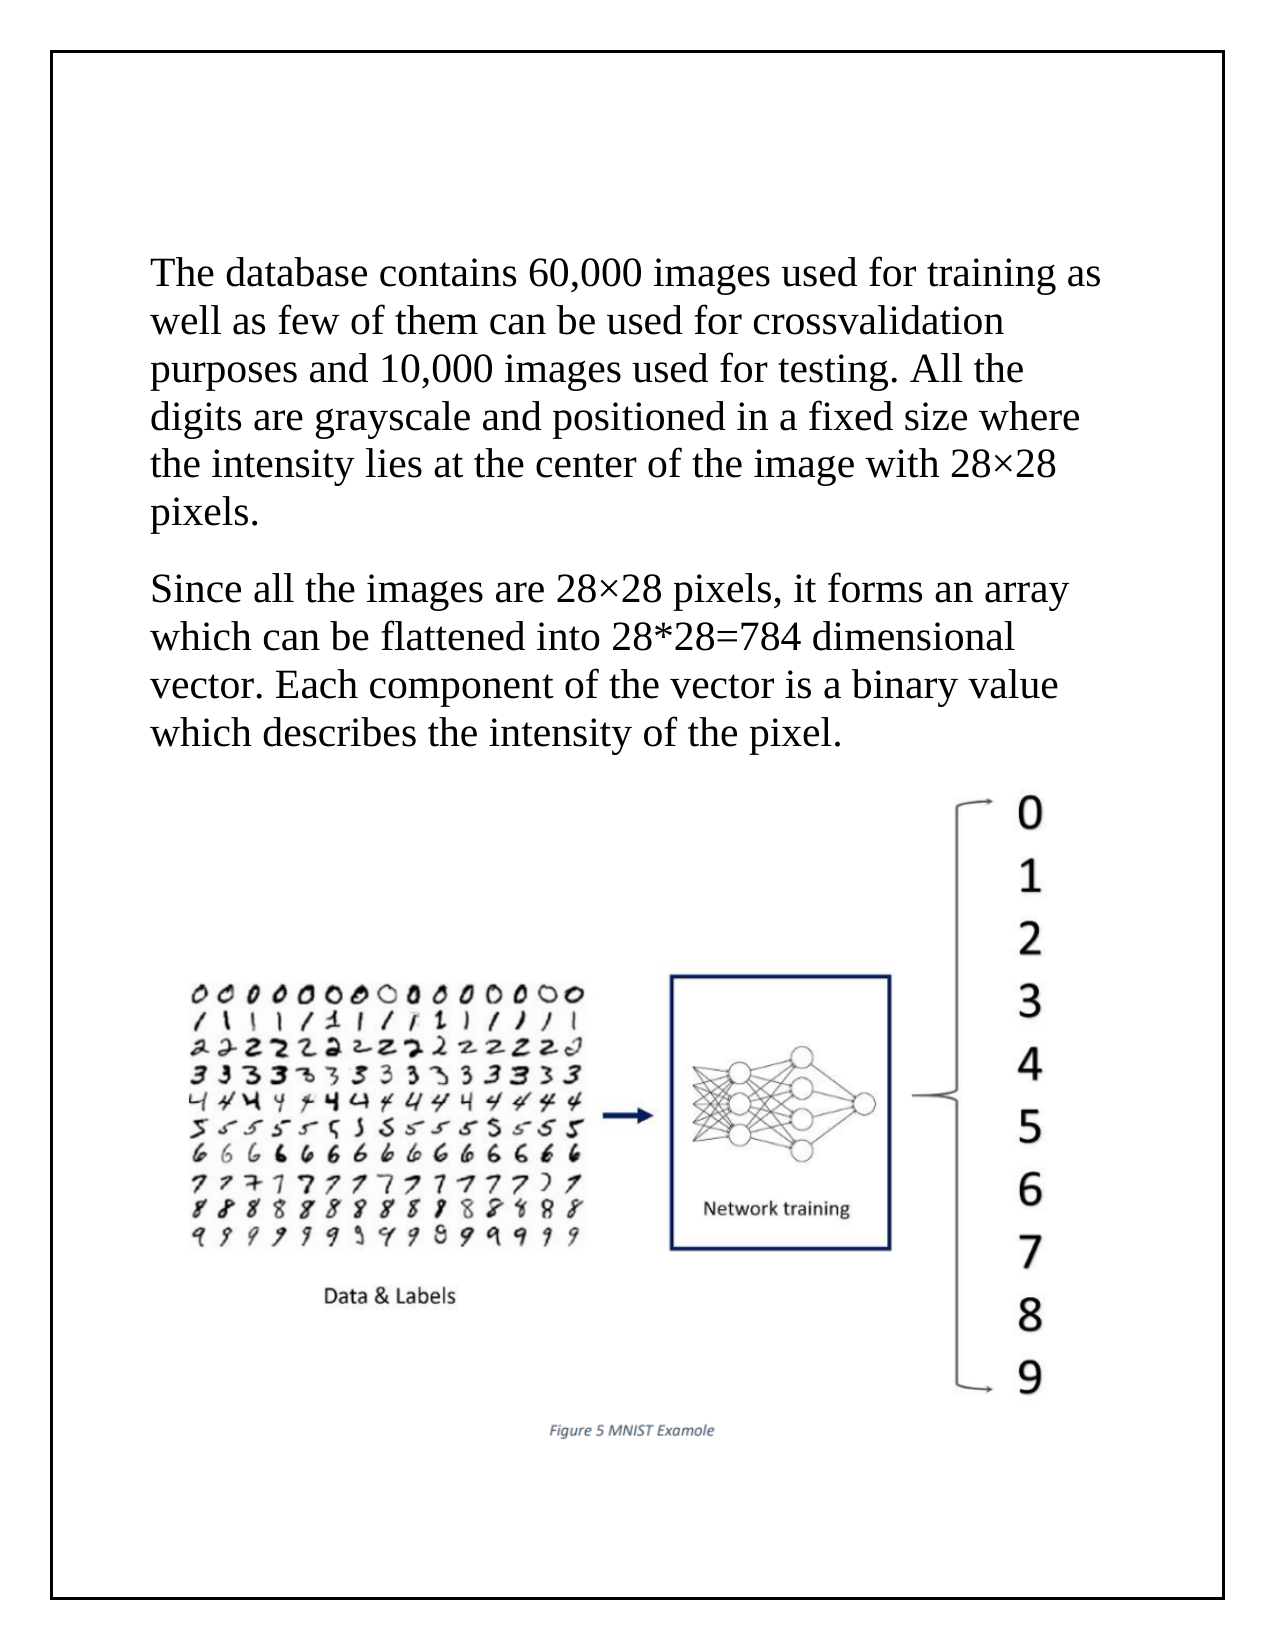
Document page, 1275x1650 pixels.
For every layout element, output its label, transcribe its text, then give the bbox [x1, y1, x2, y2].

picture [150, 784, 1125, 1487]
text Since all the images are 28×28 pixels, it forms an array which can be flattened into 28*28=784 dimensional vector. Each component of the vector is a binary value which describes the intensity of the pixel. [150, 564, 1125, 756]
text The database contains 60,000 images used for training as well as few of them can be used for crossvalidation purposes and 10,000 images used for testing. All the digits are grayscale and positioned in a fixed size where the intensity lies at the center of the image with 28×28 pixels. [150, 247, 1125, 535]
